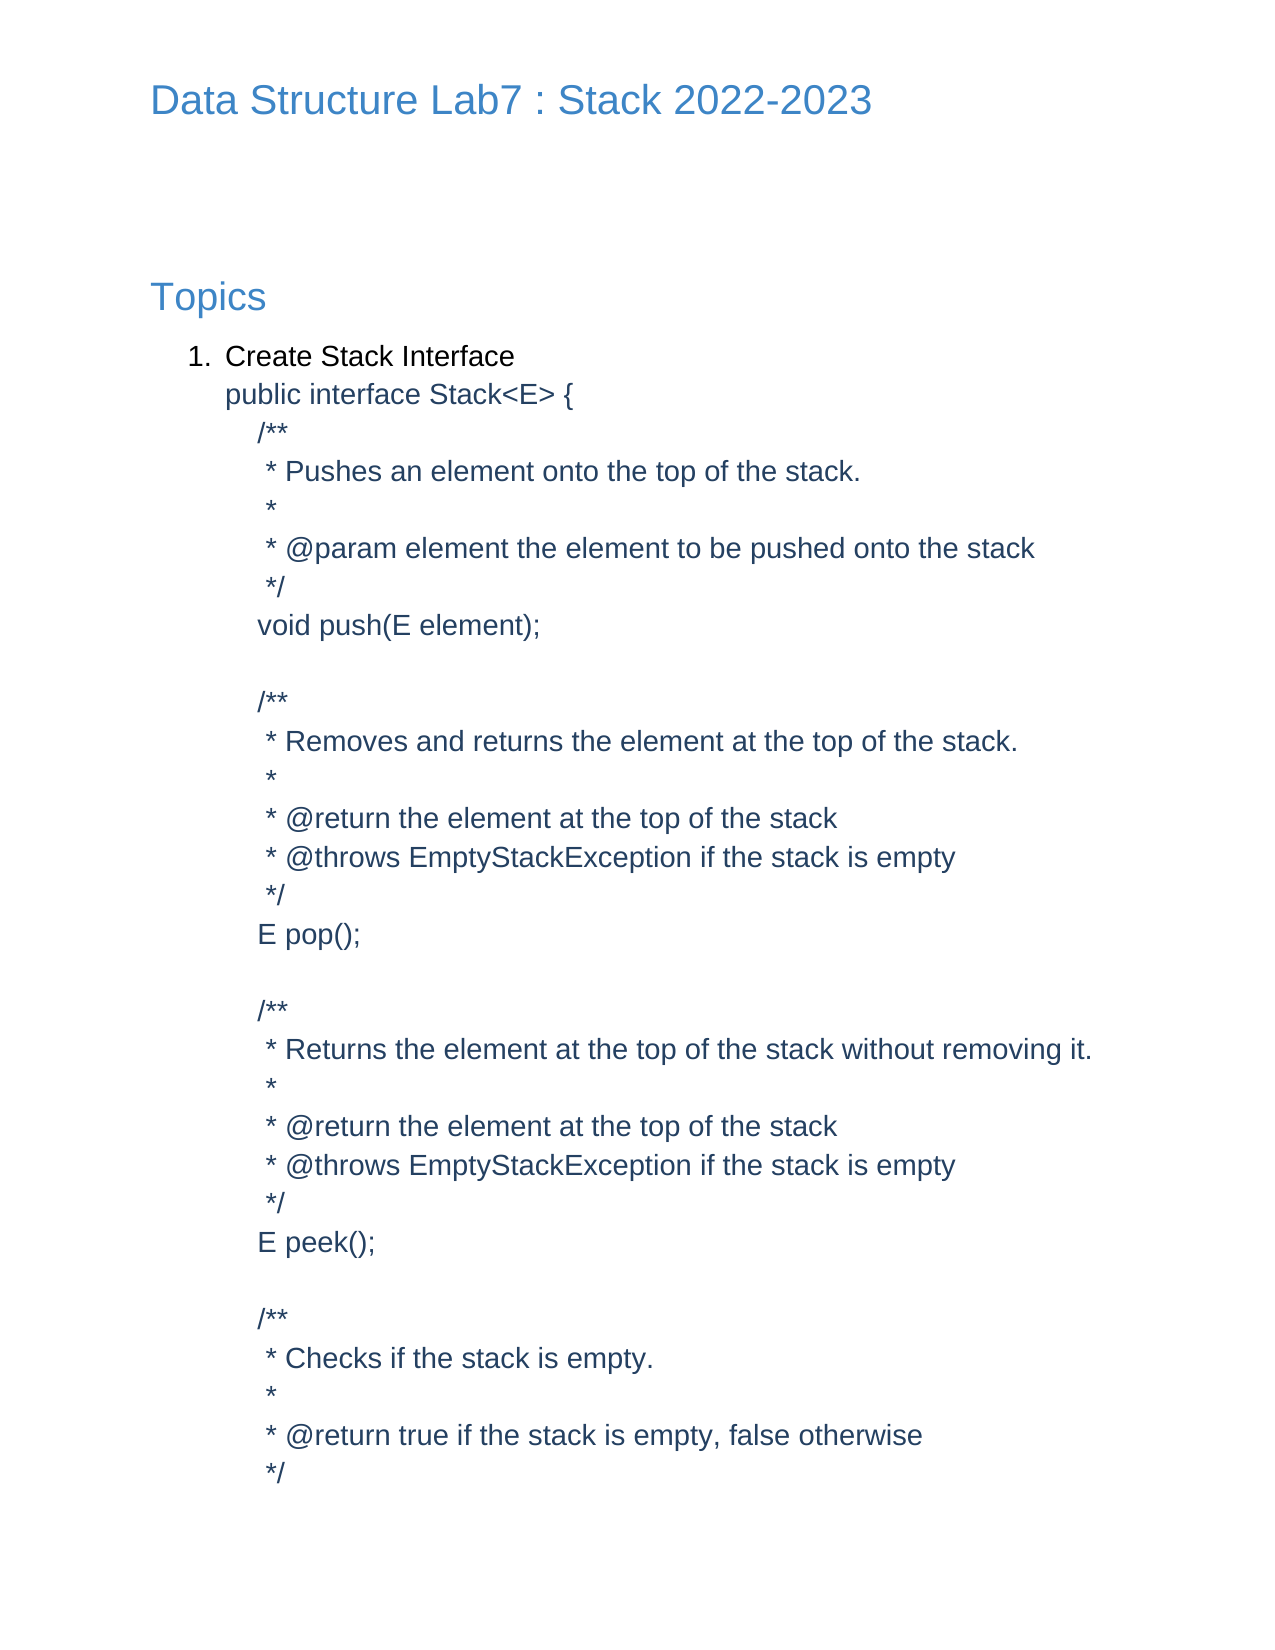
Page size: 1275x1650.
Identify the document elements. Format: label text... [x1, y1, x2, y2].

text * @return the element at the top of the stack [225, 801, 1125, 834]
text */ [225, 570, 1125, 603]
text */ [225, 878, 1125, 912]
text * Removes and returns the element at the top of the stack. [225, 724, 1125, 757]
text E peek(); [225, 1225, 1125, 1258]
subtitle Topics [150, 274, 1125, 319]
text E pop(); [225, 917, 1125, 950]
text * @throws EmptyStackException if the stack is empty [225, 839, 1125, 873]
text * [225, 1071, 1125, 1104]
text /** [225, 1302, 1125, 1336]
list Create Stack Interface [187, 338, 1125, 372]
text public interface Stack<E> { [225, 377, 1125, 411]
text * [225, 493, 1125, 526]
text void push(E element); [225, 608, 1125, 642]
text * [225, 762, 1125, 796]
text * @return the element at the top of the stack [225, 1109, 1125, 1143]
text /** [225, 685, 1125, 719]
text * @throws EmptyStackException if the stack is empty [225, 1148, 1125, 1181]
text * Pushes an element onto the top of the stack. [225, 454, 1125, 488]
text */ [225, 1456, 1125, 1490]
text * @return true if the stack is empty, false otherwise [225, 1418, 1125, 1451]
text * [225, 1379, 1125, 1413]
text * @param element the element to be pushed onto the stack [225, 531, 1125, 565]
text /** [225, 416, 1125, 449]
text */ [225, 1186, 1125, 1220]
text /** [225, 994, 1125, 1027]
text * Returns the element at the top of the stack without removing it. [225, 1032, 1125, 1066]
text * Checks if the stack is empty. [225, 1341, 1125, 1374]
